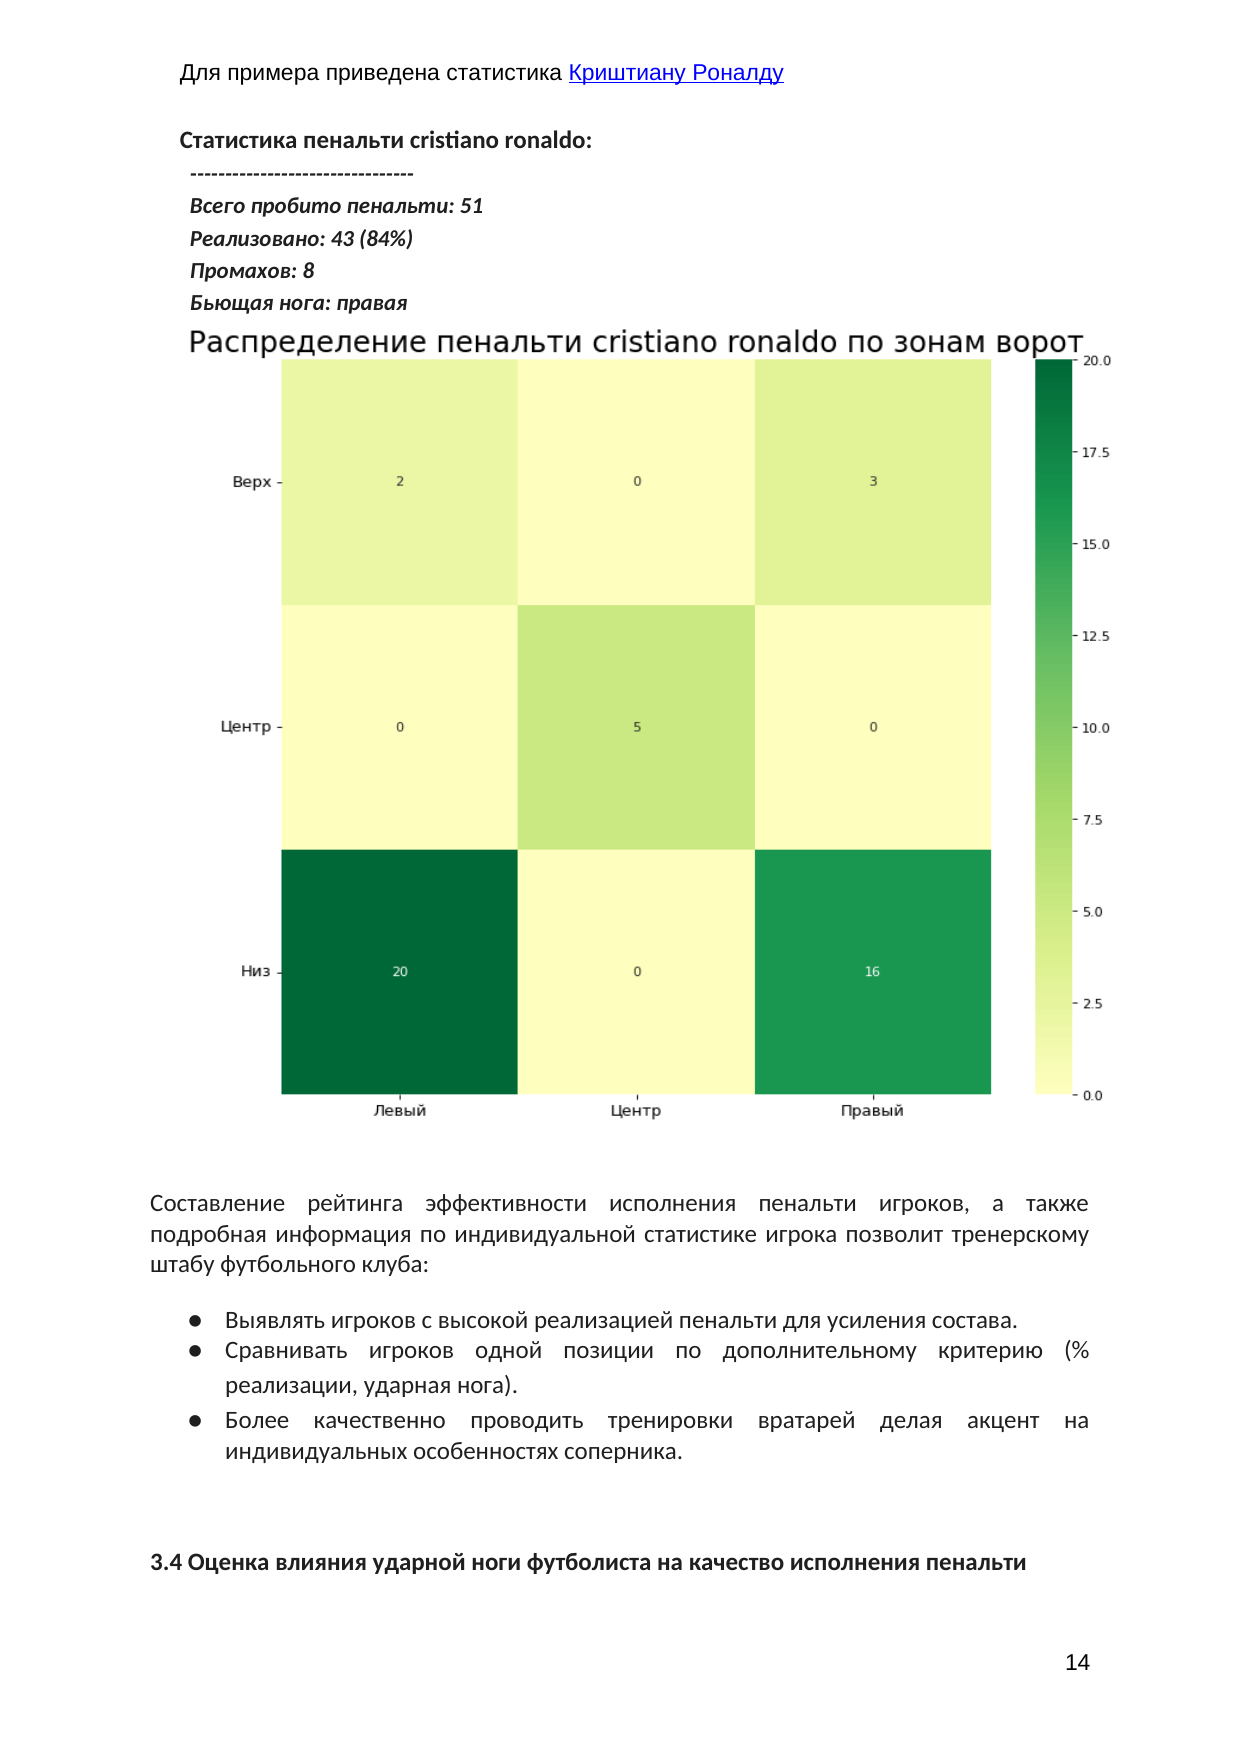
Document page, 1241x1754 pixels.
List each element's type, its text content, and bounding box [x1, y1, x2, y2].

list Сравнивать игроков одной позиции по дополнительному критерию (% реализации, ударная нога). [187, 1335, 1090, 1400]
text -------------------------------- [179, 159, 1090, 187]
picture [179, 320, 1120, 1129]
list Более качественно проводить тренировки вратарей делая акцент на индивидуальных особенностях соперника. [187, 1405, 1090, 1466]
text Составление рейтинга эффективности исполнения пенальти игроков, а также подробная информация по индивидуальной статистике игрока позволит тренерскому штабу футбольного клуба: [150, 1188, 1090, 1279]
text Статистика пенальти cristiano ronaldo: [179, 124, 1090, 155]
text Для примера приведена статистика Криштиану Роналду [179, 59, 1090, 85]
text Промахов: 8 [179, 256, 1090, 284]
list Выявлять игроков с высокой реализацией пенальти для усиления состава. [187, 1304, 1090, 1335]
text Всего пробито пенальти: 51 [179, 191, 1090, 219]
text Реализовано: 43 (84%) [179, 224, 1090, 252]
text 3.4 Оценка влияния ударной ноги футболиста на качество исполнения пенальти [150, 1546, 1090, 1577]
text Бьющая нога: правая [179, 288, 1090, 316]
